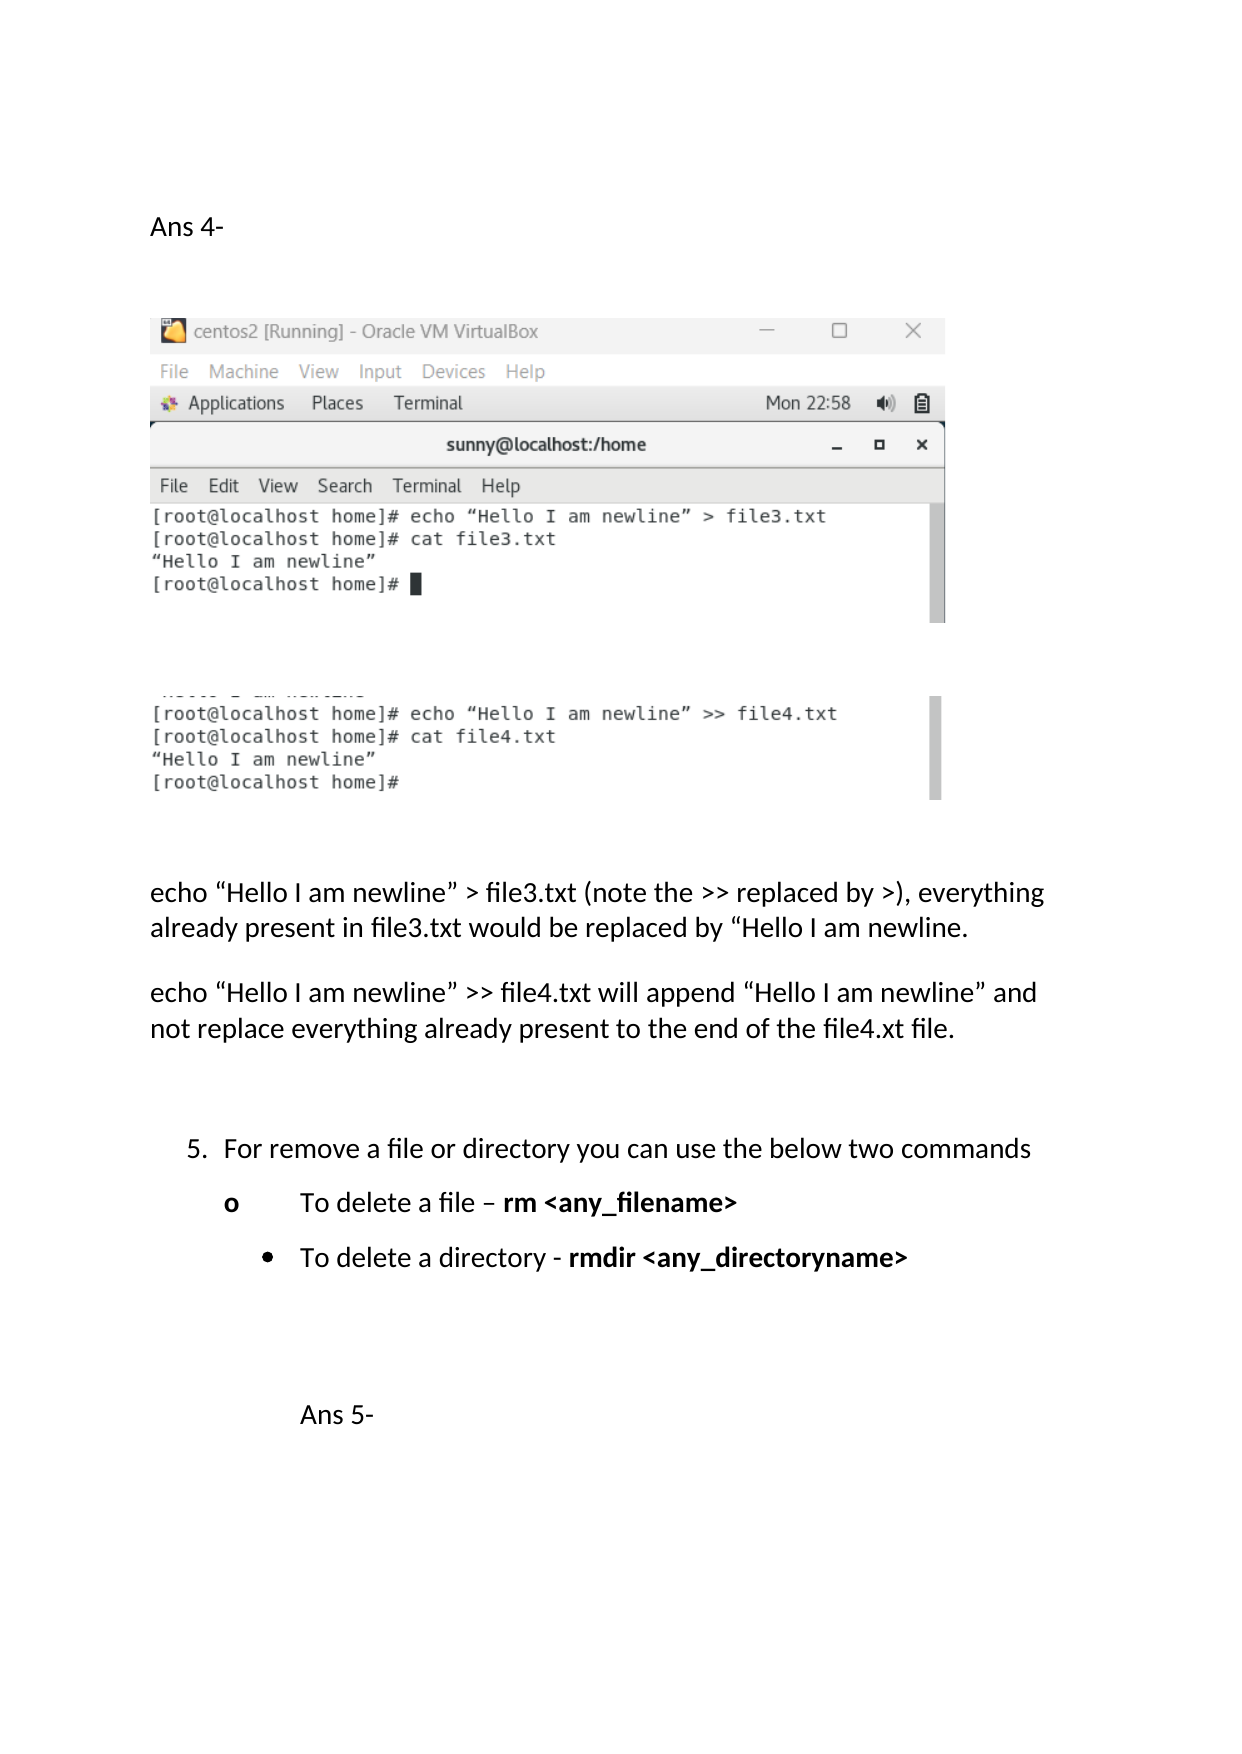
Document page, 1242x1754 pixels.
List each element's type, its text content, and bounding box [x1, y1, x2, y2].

list To delete a directory - rmdir <any_directoryname> [262, 1239, 1061, 1274]
picture [150, 318, 946, 623]
text Ans 4- [150, 208, 1061, 244]
picture [150, 696, 942, 800]
list For remove a file or directory you can use the below two commands o To delete a file – rm <any_filename> [186, 1130, 1053, 1219]
list Ans 5- [300, 1396, 1061, 1432]
text echo “Hello I am newline” >> file4.txt will append “Hello I am newline” and not replace everything already present to the end of the file4.xt file. [150, 974, 1061, 1046]
text echo “Hello I am newline” > file3.txt (note the >> replaced by >), everything already present in file3.txt would be replaced by “Hello I am newline. [150, 874, 1061, 945]
